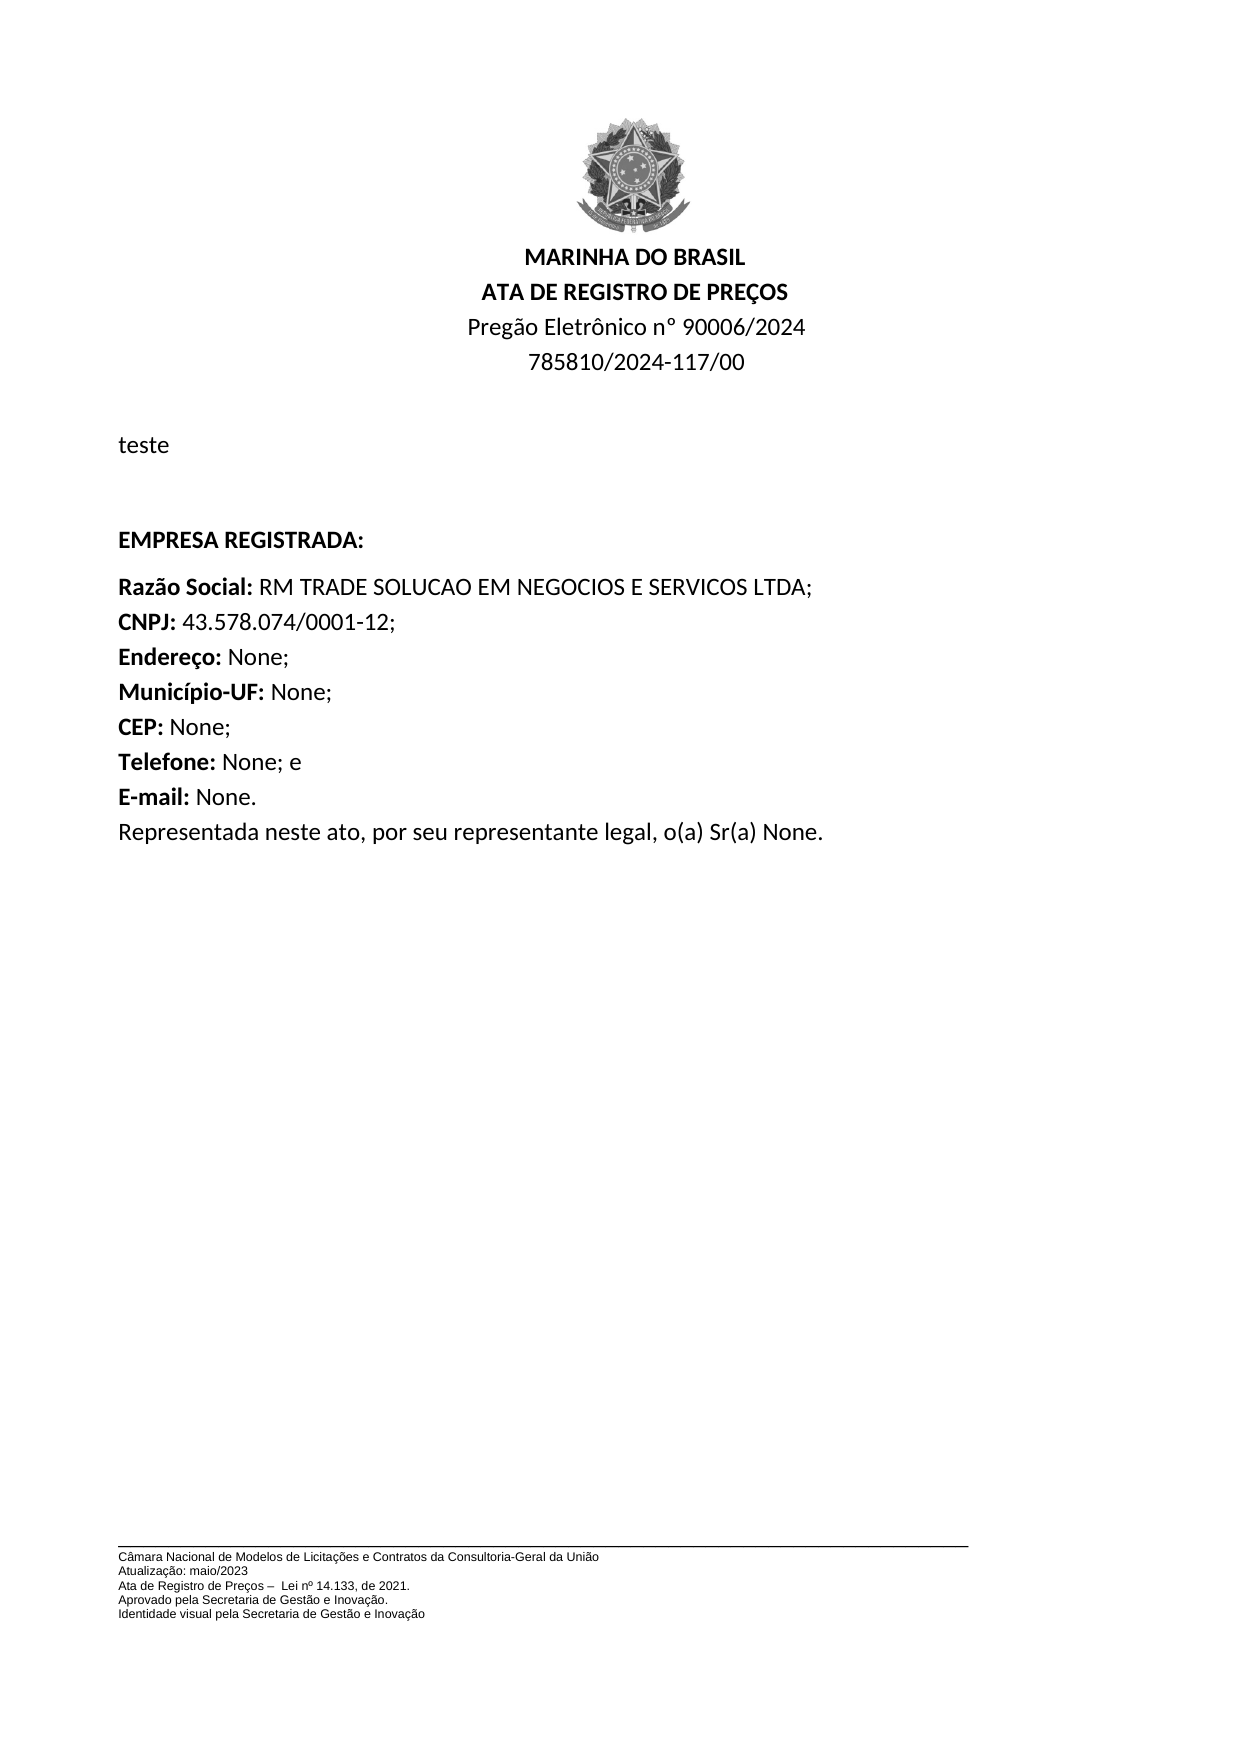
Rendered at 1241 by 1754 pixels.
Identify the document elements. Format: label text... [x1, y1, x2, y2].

text MARINHA DO BRASIL [118, 241, 1152, 272]
text teste [118, 429, 1154, 459]
text EMPRESA REGISTRADA: [118, 524, 1154, 554]
picture [575, 118, 694, 237]
text Pregão Eletrônico nº 90006/2024 785810/2024-117/00 [118, 311, 1155, 377]
text ATA DE REGISTRO DE PREÇOS [118, 276, 1152, 307]
text Razão Social: RM TRADE SOLUCAO EM NEGOCIOS E SERVICOS LTDA; CNPJ: 43.578.074/0001-12; Endereço: None; Município-UF: None; CEP: None; Telefone: None; e E-mail: None. Representada neste ato, por seu representante legal, o(a) Sr(a) None. [118, 571, 1152, 886]
